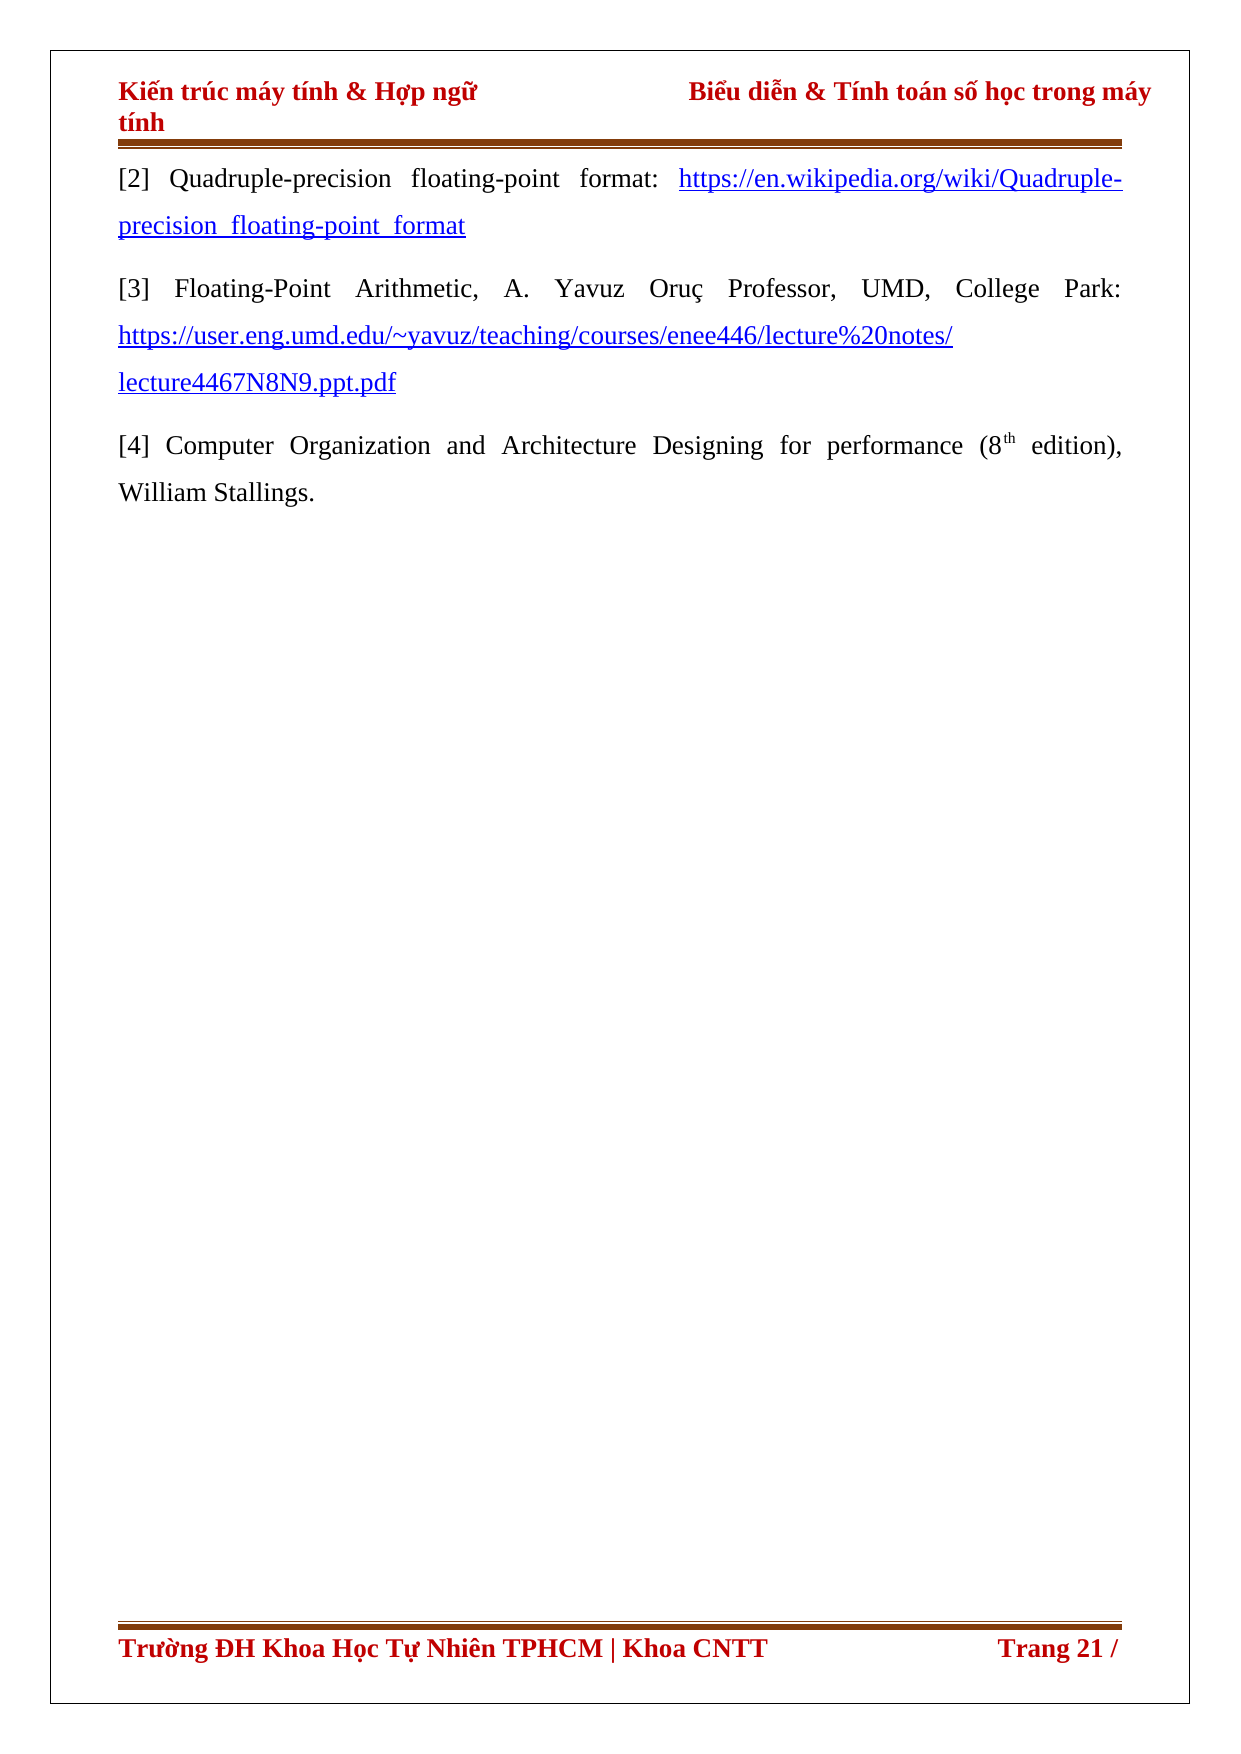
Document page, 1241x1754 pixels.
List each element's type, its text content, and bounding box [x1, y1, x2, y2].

text [2] Quadruple-precision floating-point format: https://en.wikipedia.org/wiki/Quadruple-precision_floating-point_format [118, 162, 1122, 240]
text [3] Floating-Point Arithmetic, A. Yavuz Oruç Professor, UMD, College Park: https://user.eng.umd.edu/~yavuz/teaching/courses/enee446/lecture%20notes/lecture4467N8N9.ppt.pdf [118, 272, 1122, 397]
text [4] Computer Organization and Architecture Designing for performance (8th edition), William Stallings. [118, 429, 1122, 507]
